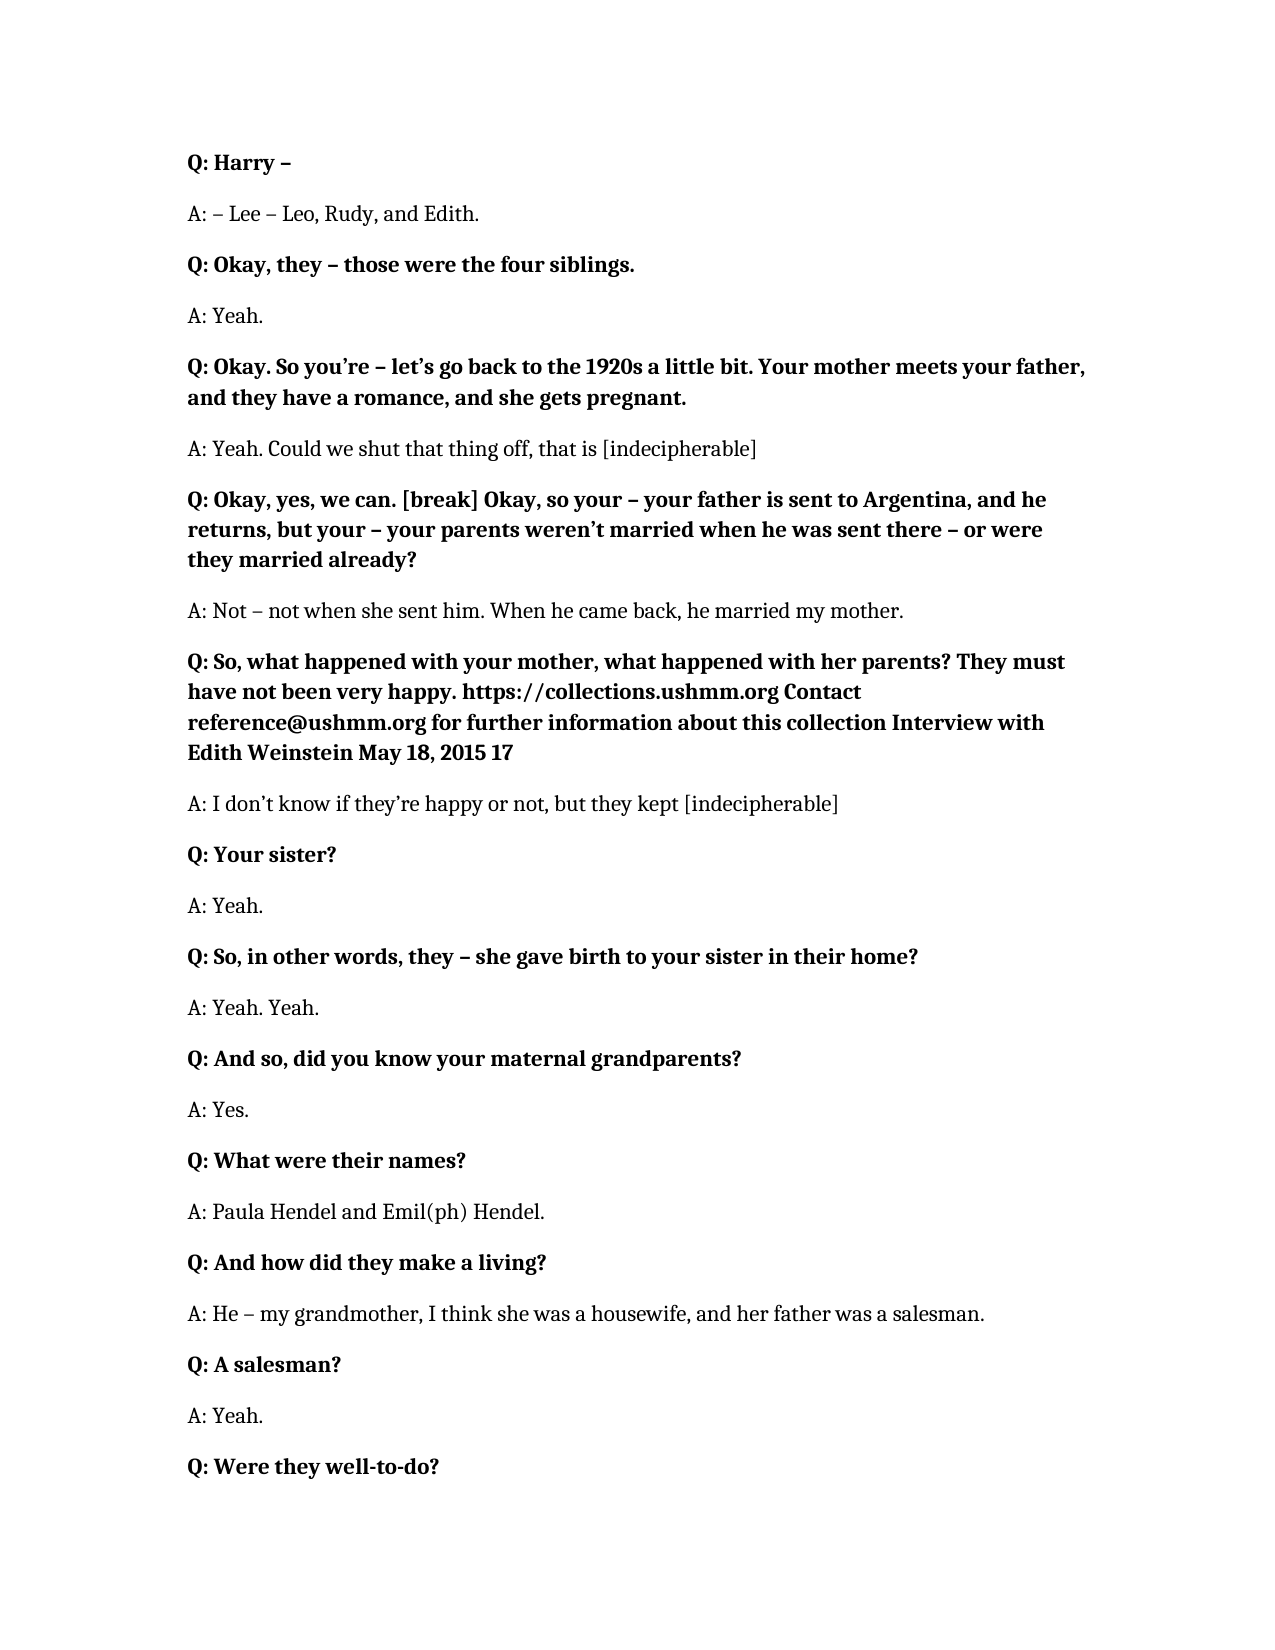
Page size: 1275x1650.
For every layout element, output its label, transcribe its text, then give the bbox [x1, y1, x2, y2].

text A: – Lee – Leo, Rudy, and Edith. [187, 201, 1087, 227]
text A: Not – not when she sent him. When he came back, he married my mother. [187, 598, 1087, 624]
text Q: Harry – [187, 150, 1087, 176]
text A: I don’t know if they’re happy or not, but they kept [indecipherable] [187, 791, 1087, 817]
text A: Yeah. Yeah. [187, 995, 1087, 1021]
text Q: Your sister? [187, 842, 1087, 868]
text A: Yeah. [187, 893, 1087, 919]
text Q: Okay, yes, we can. [break] Okay, so your – your father is sent to Argentina, and he returns, but your – your parents weren’t married when he was sent there – or were they married already? [187, 486, 1087, 573]
text Q: What were their names? [187, 1148, 1087, 1174]
text Q: So, in other words, they – she gave birth to your sister in their home? [187, 944, 1087, 970]
text A: Yeah. Could we shut that thing off, that is [indecipherable] [187, 435, 1087, 462]
text A: Paula Hendel and Emil(ph) Hendel. [187, 1199, 1087, 1225]
text Q: And so, did you know your maternal grandparents? [187, 1046, 1087, 1072]
text A: Yeah. [187, 303, 1087, 329]
text A: Yes. [187, 1097, 1087, 1123]
text Q: A salesman? [187, 1352, 1087, 1378]
text Q: So, what happened with your mother, what happened with her parents? They must have not been very happy. https://collections.ushmm.org Contact reference@ushmm.org for further information about this collection Interview with Edith Weinstein May 18, 2015 17 [187, 649, 1087, 766]
text Q: Okay. So you’re – let’s go back to the 1920s a little bit. Your mother meets your father, and they have a romance, and she gets pregnant. [187, 354, 1087, 411]
text Q: Okay, they – those were the four siblings. [187, 252, 1087, 278]
text Q: And how did they make a living? [187, 1250, 1087, 1276]
text A: Yeah. [187, 1403, 1087, 1429]
text Q: Were they well-to-do? [187, 1454, 1087, 1481]
text A: He – my grandmother, I think she was a housewife, and her father was a salesman. [187, 1301, 1087, 1327]
